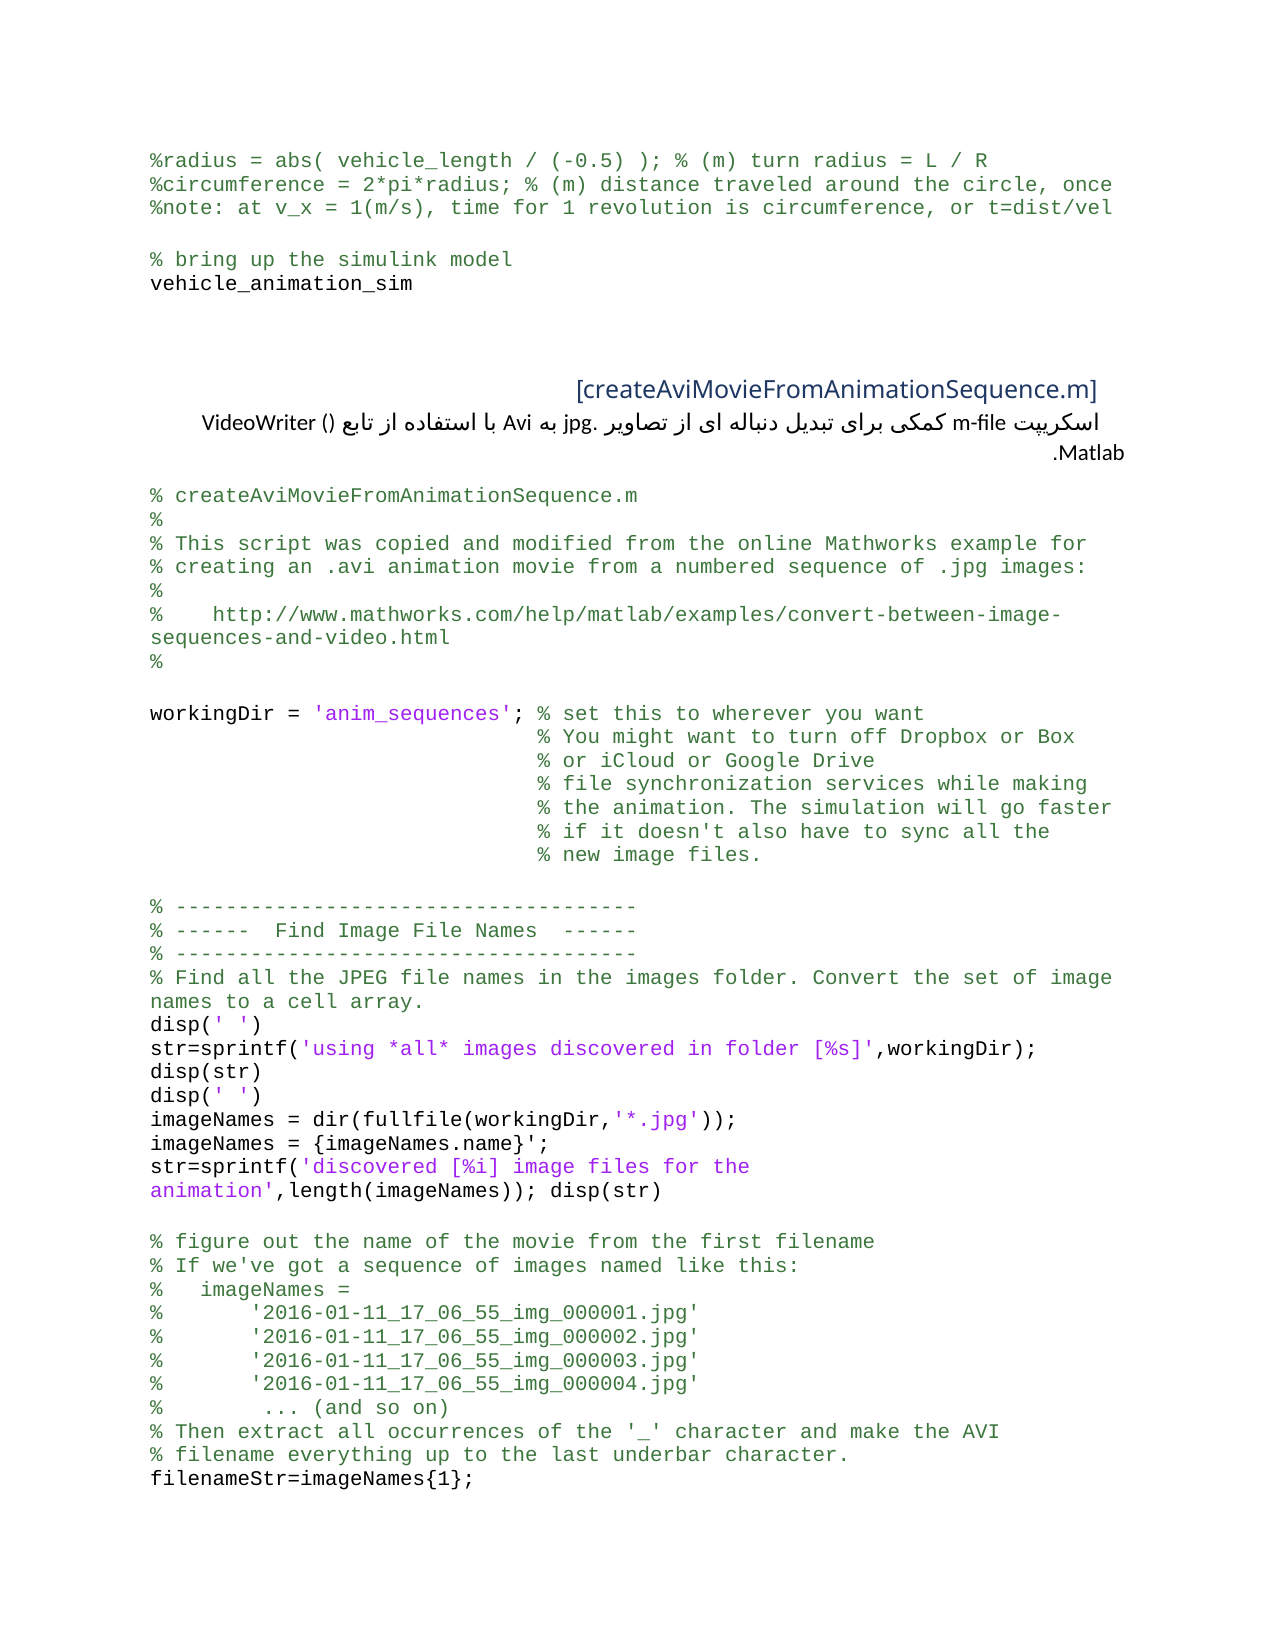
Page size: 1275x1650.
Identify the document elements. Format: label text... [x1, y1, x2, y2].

text % creating an .avi animation movie from a numbered sequence of .jpg images: [150, 556, 1125, 580]
text % createAviMovieFromAnimationSequence.m [150, 485, 1125, 509]
text %note: at v_x = 1(m/s), time for 1 revolution is circumference, or t=dist/vel [150, 197, 1125, 221]
text % '2016-01-11_17_06_55_img_000003.jpg' [150, 1350, 1125, 1373]
text str=sprintf('using *all* images discovered in folder [%s]',workingDir); disp(str) [150, 1038, 1125, 1085]
text % bring up the simulink model [150, 249, 1125, 273]
text disp(' ') [150, 1085, 1125, 1109]
text % ------------------------------------- [150, 943, 1125, 967]
text workingDir = 'anim_sequences'; % set this to wherever you want [150, 702, 1125, 726]
text % ------ Find Image File Names ------ [150, 920, 1125, 943]
text str=sprintf('discovered [%i] image files for the animation',length(imageNames)); disp(str) [150, 1156, 1125, 1203]
text % '2016-01-11_17_06_55_img_000004.jpg' [150, 1373, 1125, 1397]
text imageNames = dir(fullfile(workingDir,'*.jpg')); [150, 1109, 1125, 1132]
text % This script was copied and modified from the online Mathworks example for [150, 533, 1125, 556]
text % filename everything up to the last underbar character. [150, 1444, 1125, 1468]
text imageNames = {imageNames.name}'; [150, 1132, 1125, 1156]
text % ... (and so on) [150, 1397, 1125, 1421]
text % ------------------------------------- [150, 896, 1125, 920]
text % [150, 651, 1125, 674]
text filenameStr=imageNames{1}; [150, 1468, 1125, 1492]
text % http://www.mathworks.com/help/matlab/examples/convert-between-image-sequences-and-video.html [150, 603, 1125, 651]
text % the animation. The simulation will go faster [150, 797, 1125, 821]
text % '2016-01-11_17_06_55_img_000002.jpg' [150, 1326, 1125, 1350]
text % [150, 509, 1125, 533]
text % new image files. [150, 844, 1125, 868]
text % if it doesn't also have to sync all the [150, 821, 1125, 844]
text % or iCloud or Google Drive [150, 750, 1125, 773]
text % file synchronization services while making [150, 773, 1125, 797]
text %radius = abs( vehicle_length / (-0.5) ); % (m) turn radius = L / R [150, 150, 1125, 174]
subtitle [createAviMovieFromAnimationSequence.m] [150, 371, 1125, 406]
text % '2016-01-11_17_06_55_img_000001.jpg' [150, 1302, 1125, 1326]
text % figure out the name of the movie from the first filename [150, 1231, 1125, 1255]
text disp(' ') [150, 1014, 1125, 1038]
text % Find all the JPEG file names in the images folder. Convert the set of image names to a cell array. [150, 967, 1125, 1014]
text % imageNames = [150, 1279, 1125, 1302]
text %circumference = 2*pi*radius; % (m) distance traveled around the circle, once [150, 174, 1125, 197]
text % You might want to turn off Dropbox or Box [150, 726, 1125, 750]
text اسکریپت m-file کمکی برای تبدیل دنباله ای از تصاویر .jpg به Avi با استفاده از تابع VideoWriter () Matlab. [150, 408, 1125, 466]
text % [150, 580, 1125, 603]
text vehicle_animation_sim [150, 273, 1125, 296]
text % Then extract all occurrences of the '_' character and make the AVI [150, 1421, 1125, 1444]
text % If we've got a sequence of images named like this: [150, 1255, 1125, 1279]
